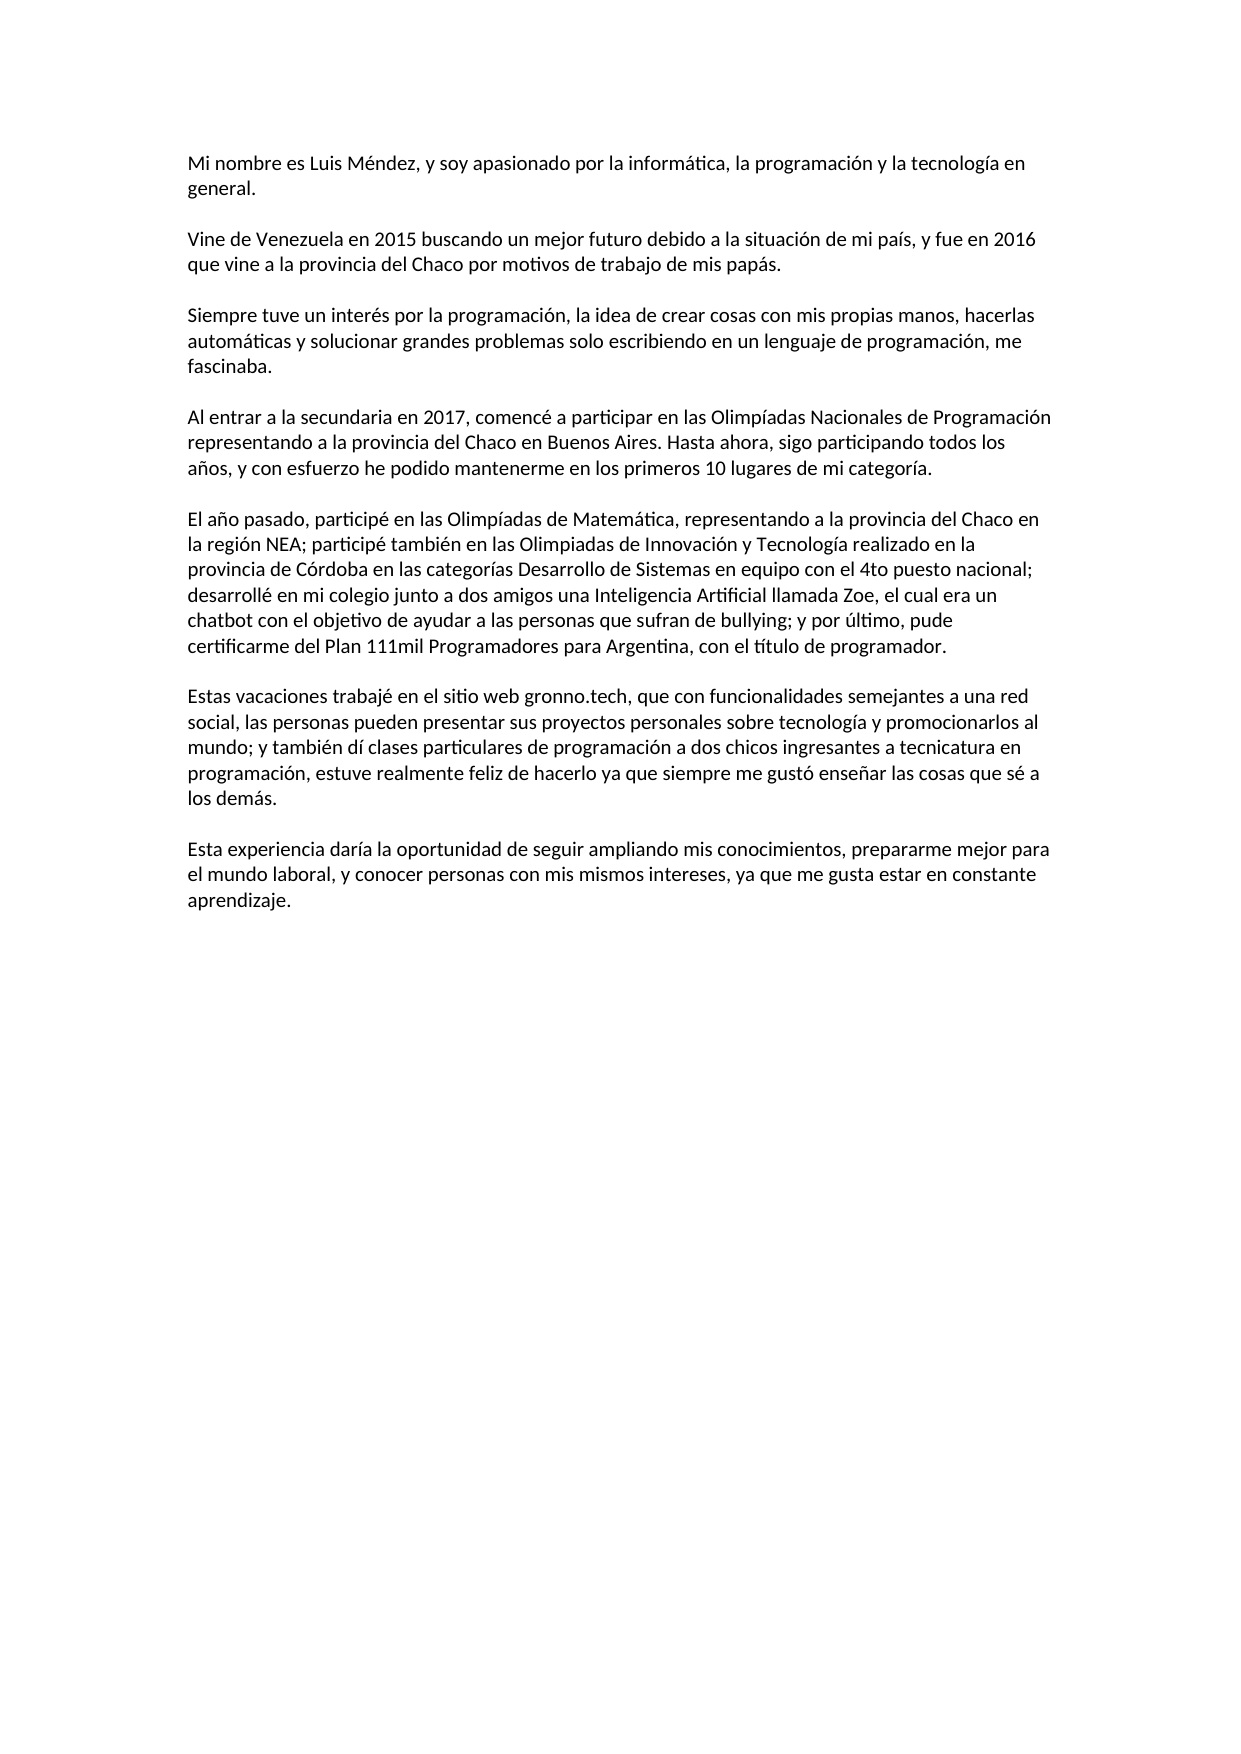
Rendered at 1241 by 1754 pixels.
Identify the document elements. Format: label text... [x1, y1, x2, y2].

text Siempre tuve un interés por la programación, la idea de crear cosas con mis propias manos, hacerlas automáticas y solucionar grandes problemas solo escribiendo en un lenguaje de programación, me fascinaba. [187, 302, 1053, 379]
text Esta experiencia daría la oportunidad de seguir ampliando mis conocimientos, prepararme mejor para el mundo laboral, y conocer personas con mis mismos intereses, ya que me gusta estar en constante aprendizaje. [187, 836, 1053, 912]
text El año pasado, participé en las Olimpíadas de Matemática, representando a la provincia del Chaco en la región NEA; participé también en las Olimpiadas de Innovación y Tecnología realizado en la provincia de Córdoba en las categorías Desarrollo de Sistemas en equipo con el 4to puesto nacional; desarrollé en mi colegio junto a dos amigos una Inteligencia Artificial llamada Zoe, el cual era un chatbot con el objetivo de ayudar a las personas que sufran de bullying; y por último, pude certificarme del Plan 111mil Programadores para Argentina, con el título de programador. [187, 506, 1053, 658]
text Mi nombre es Luis Méndez, y soy apasionado por la informática, la programación y la tecnología en general. [187, 150, 1053, 201]
text Estas vacaciones trabajé en el sitio web gronno.tech, que con funcionalidades semejantes a una red social, las personas pueden presentar sus proyectos personales sobre tecnología y promocionarlos al mundo; y también dí clases particulares de programación a dos chicos ingresantes a tecnicatura en programación, estuve realmente feliz de hacerlo ya que siempre me gustó enseñar las cosas que sé a los demás. [187, 684, 1053, 811]
text Al entrar a la secundaria en 2017, comencé a participar en las Olimpíadas Nacionales de Programación representando a la provincia del Chaco en Buenos Aires. Hasta ahora, sigo participando todos los años, y con esfuerzo he podido mantenerme en los primeros 10 lugares de mi categoría. [187, 404, 1053, 480]
text Vine de Venezuela en 2015 buscando un mejor futuro debido a la situación de mi país, y fue en 2016 que vine a la provincia del Chaco por motivos de trabajo de mis papás. [187, 226, 1053, 277]
